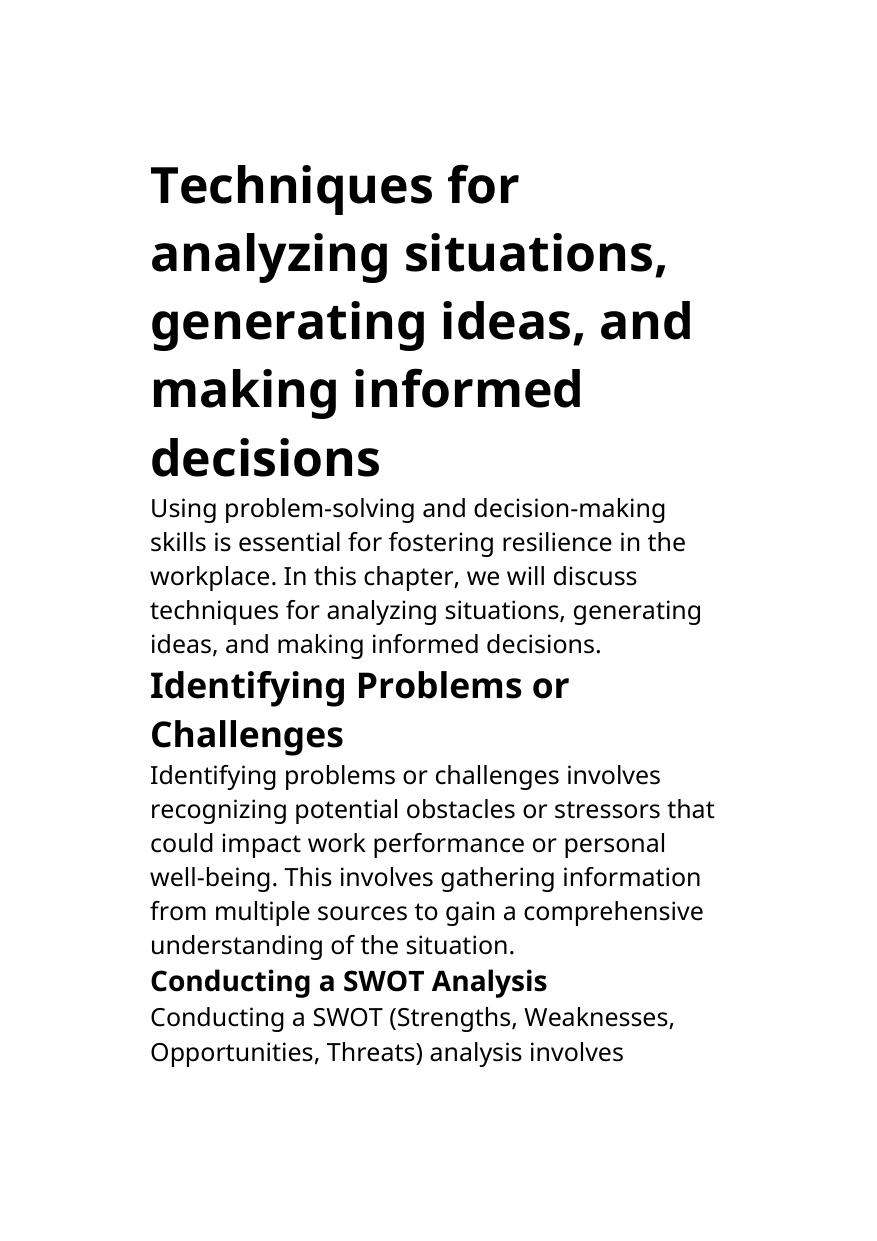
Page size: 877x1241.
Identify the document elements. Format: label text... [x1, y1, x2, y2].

subtitle Conducting a SWOT Analysis [150, 962, 727, 1000]
text Using problem-solving and decision-making skills is essential for fostering resilience in the workplace. In this chapter, we will discuss techniques for analyzing situations, generating ideas, and making informed decisions. [150, 491, 727, 661]
text Identifying problems or challenges involves recognizing potential obstacles or stressors that could impact work performance or personal well-being. This involves gathering information from multiple sources to gain a comprehensive understanding of the situation. [150, 757, 727, 962]
subtitle Identifying Problems or Challenges [150, 661, 727, 757]
subtitle Techniques for analyzing situations, generating ideas, and making informed decisions [150, 150, 727, 491]
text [150, 1000, 727, 1068]
